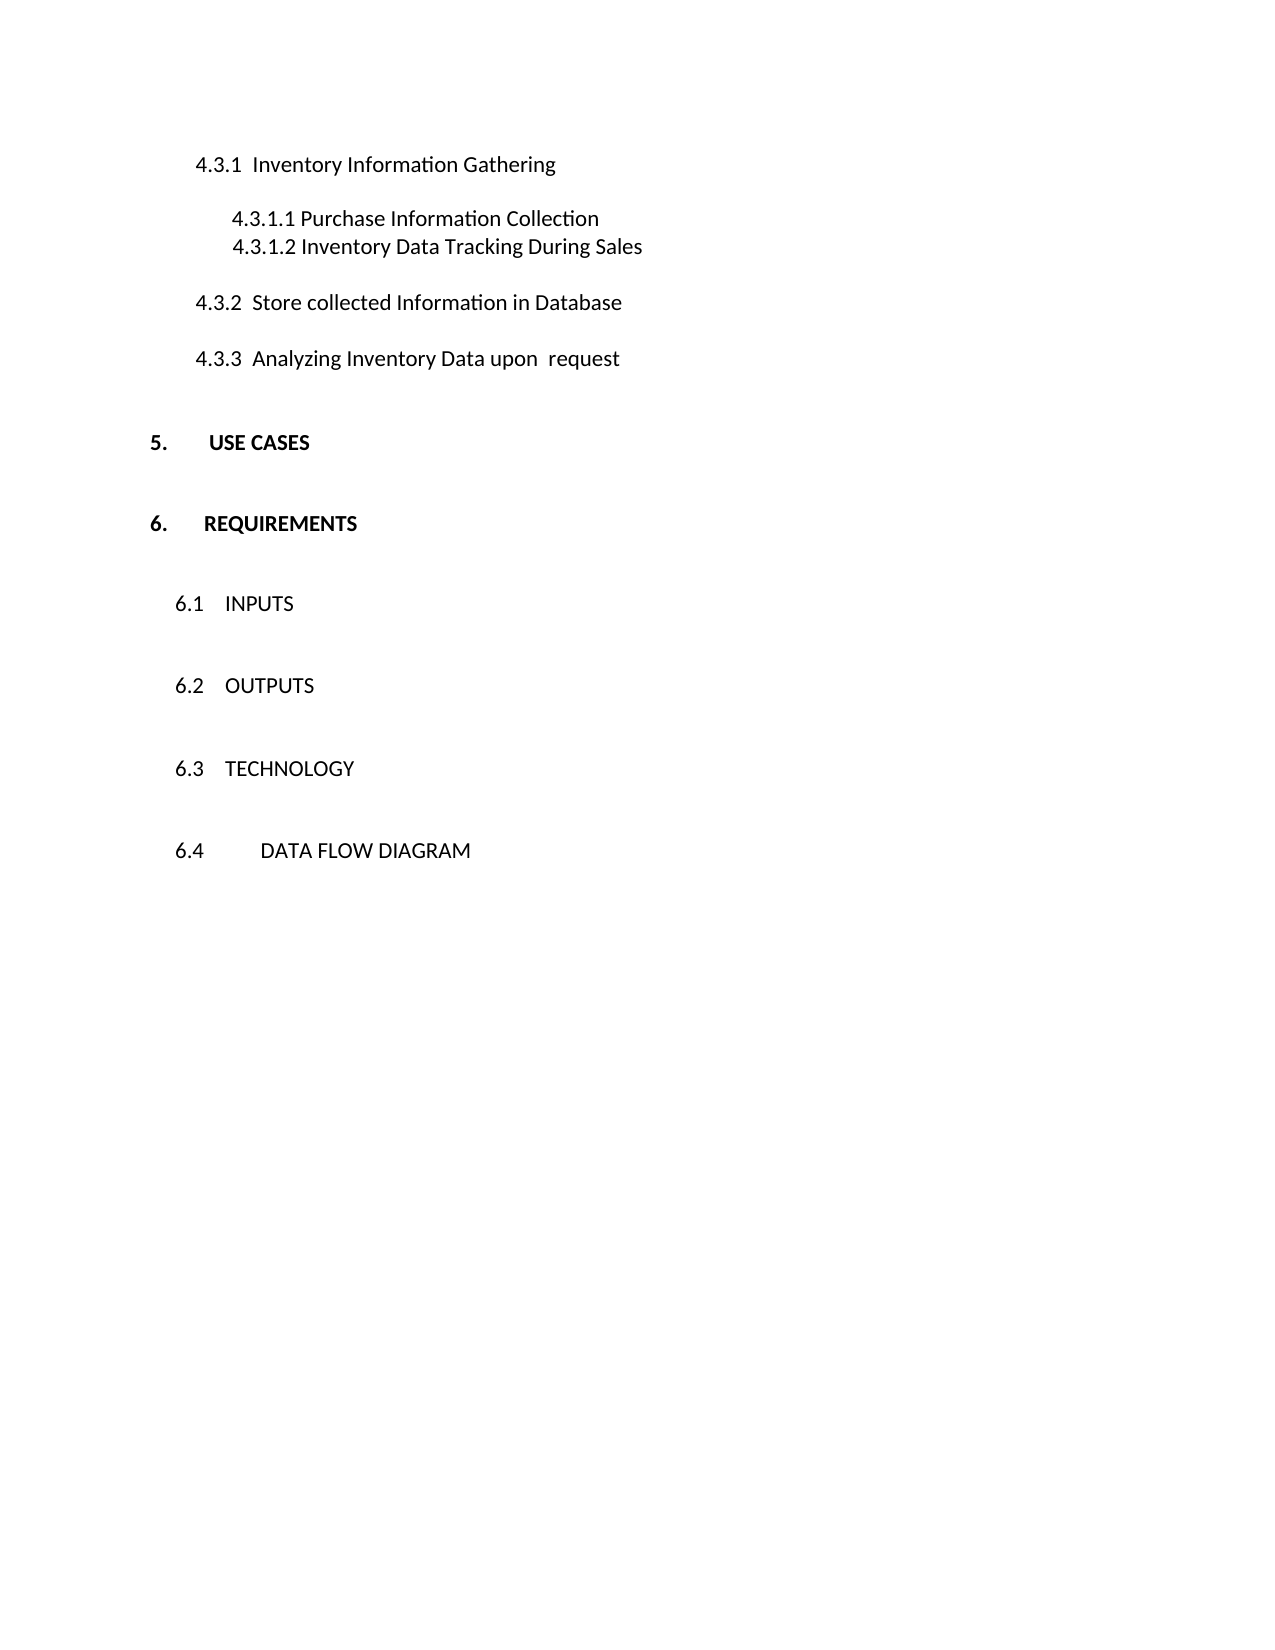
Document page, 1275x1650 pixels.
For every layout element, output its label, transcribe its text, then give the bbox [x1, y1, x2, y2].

text 4.3.3 Analyzing Inventory Data upon request [175, 344, 1125, 372]
text 6. REQUIREMENTS [150, 509, 1125, 538]
text 4.3.1.1 Purchase Information Collection [175, 204, 1125, 232]
text 4.3.1.2 Inventory Data Tracking During Sales [150, 232, 1125, 260]
text 4.3.2 Store collected Information in Database [175, 288, 1125, 316]
text 6.2 OUTPUTS [175, 671, 1125, 699]
text 6.1 INPUTS [175, 589, 1125, 617]
text 6.3 TECHNOLOGY [175, 754, 1125, 782]
text 5. USE CASES [150, 428, 1125, 457]
text 4.3.1 Inventory Information Gathering [175, 150, 1125, 178]
text 6.4 DATA FLOW DIAGRAM [175, 836, 1125, 864]
